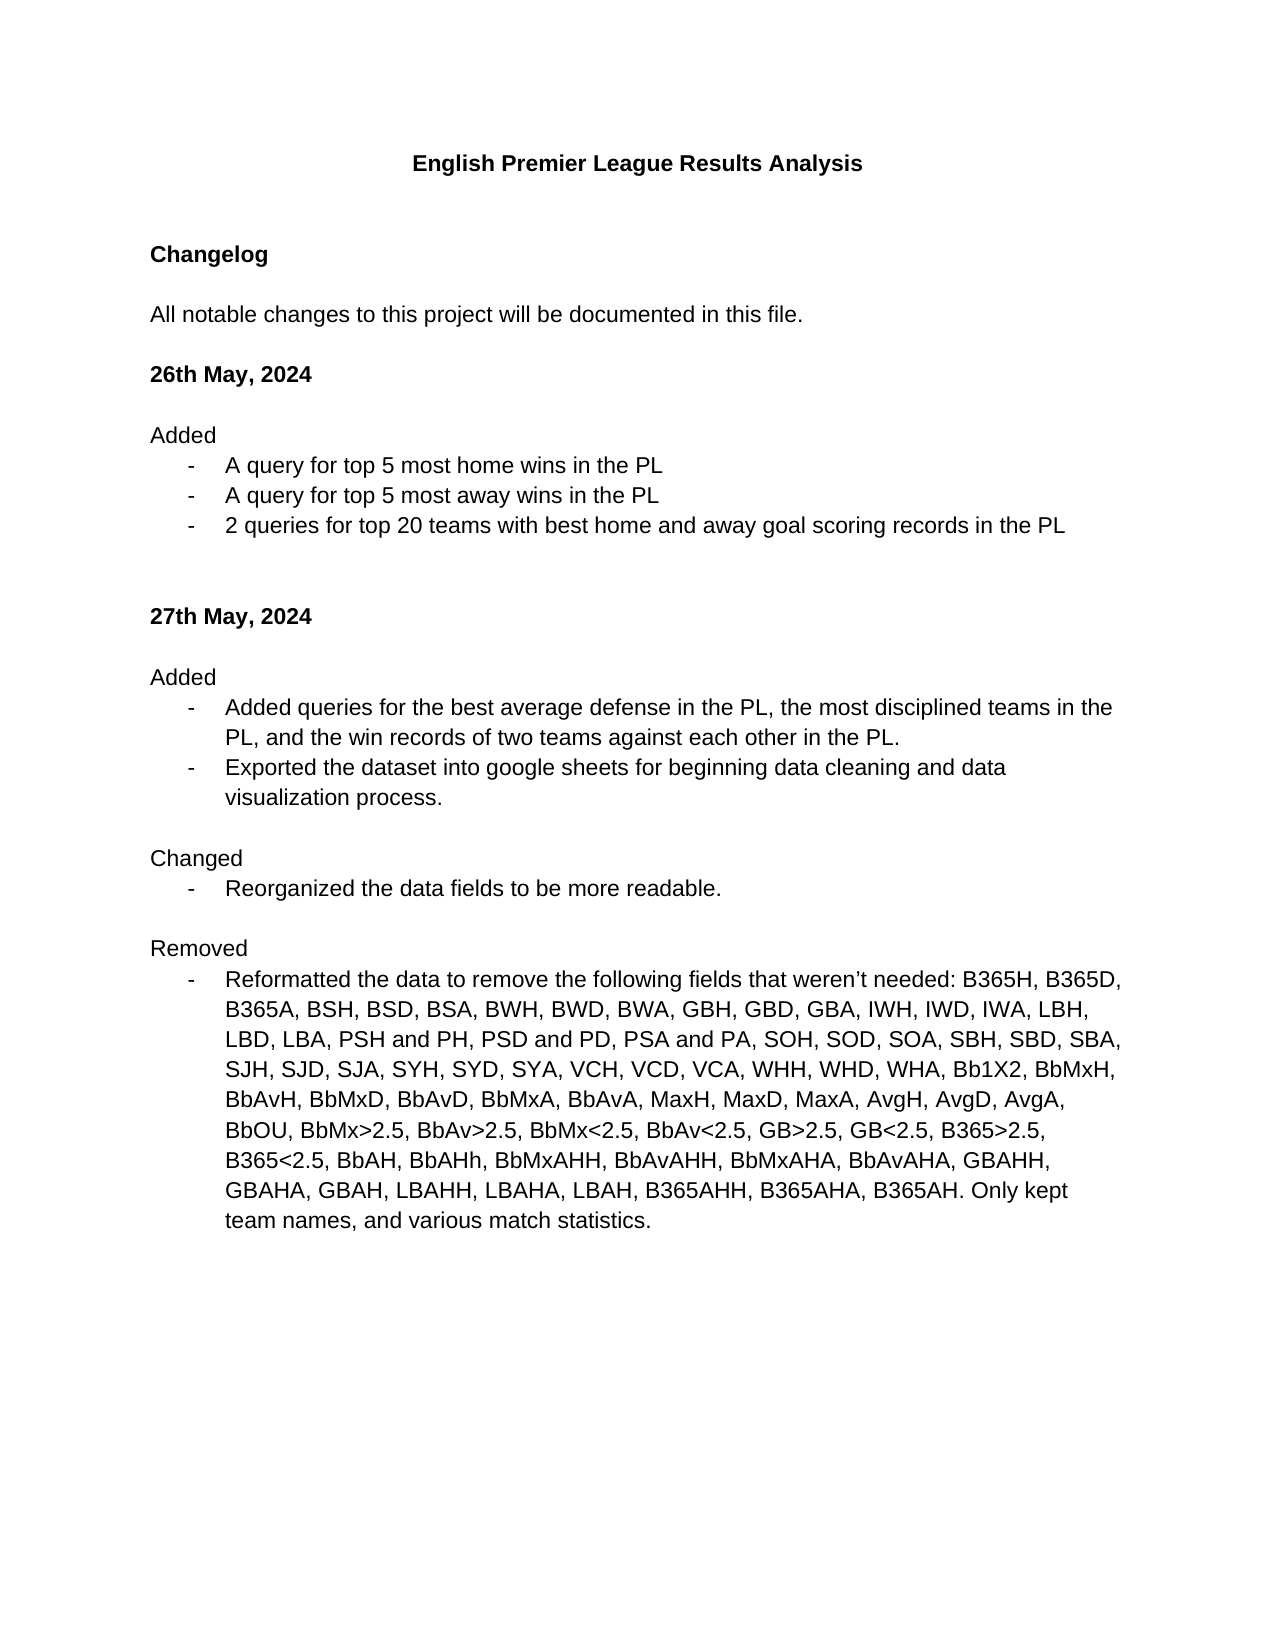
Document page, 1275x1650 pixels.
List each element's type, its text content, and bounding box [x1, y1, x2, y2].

text Added [150, 422, 1125, 448]
text Added [150, 663, 1125, 690]
list A query for top 5 most home wins in the PL [187, 452, 1125, 478]
list A query for top 5 most away wins in the PL [187, 482, 1125, 509]
list Reformatted the data to remove the following fields that weren’t needed: B365H, B365D, B365A, BSH, BSD, BSA, BWH, BWD, BWA, GBH, GBD, GBA, IWH, IWD, IWA, LBH, LBD, LBA, PSH and PH, PSD and PD, PSA and PA, SOH, SOD, SOA, SBH, SBD, SBA, SJH, SJD, SJA, SYH, SYD, SYA, VCH, VCD, VCA, WHH, WHD, WHA, Bb1X2, BbMxH, BbAvH, BbMxD, BbAvD, BbMxA, BbAvA, MaxH, MaxD, MaxA, AvgH, AvgD, AvgA, BbOU, BbMx>2.5, BbAv>2.5, BbMx<2.5, BbAv<2.5, GB>2.5, GB<2.5, B365>2.5, B365<2.5, BbAH, BbAHh, BbMxAHH, BbAvAHH, BbMxAHA, BbAvAHA, GBAHH, GBAHA, GBAH, LBAHH, LBAHA, LBAH, B365AHH, B365AHA, B365AH. Only kept team names, and various match statistics. [187, 966, 1125, 1234]
text All notable changes to this project will be documented in this file. [150, 301, 1125, 327]
list Exported the dataset into google sheets for beginning data cleaning and data visualization process. [187, 754, 1125, 811]
text Changed [150, 845, 1125, 871]
text 26th May, 2024 [150, 361, 1125, 388]
text English Premier League Results Analysis [150, 150, 1125, 176]
text Changelog [150, 241, 1125, 267]
text 27th May, 2024 [150, 603, 1125, 629]
text Removed [150, 935, 1125, 962]
list Reorganized the data fields to be more readable. [187, 875, 1125, 901]
list 2 queries for top 20 teams with best home and away goal scoring records in the PL [187, 512, 1125, 539]
list Added queries for the best average defense in the PL, the most disciplined teams in the PL, and the win records of two teams against each other in the PL. [187, 694, 1125, 750]
